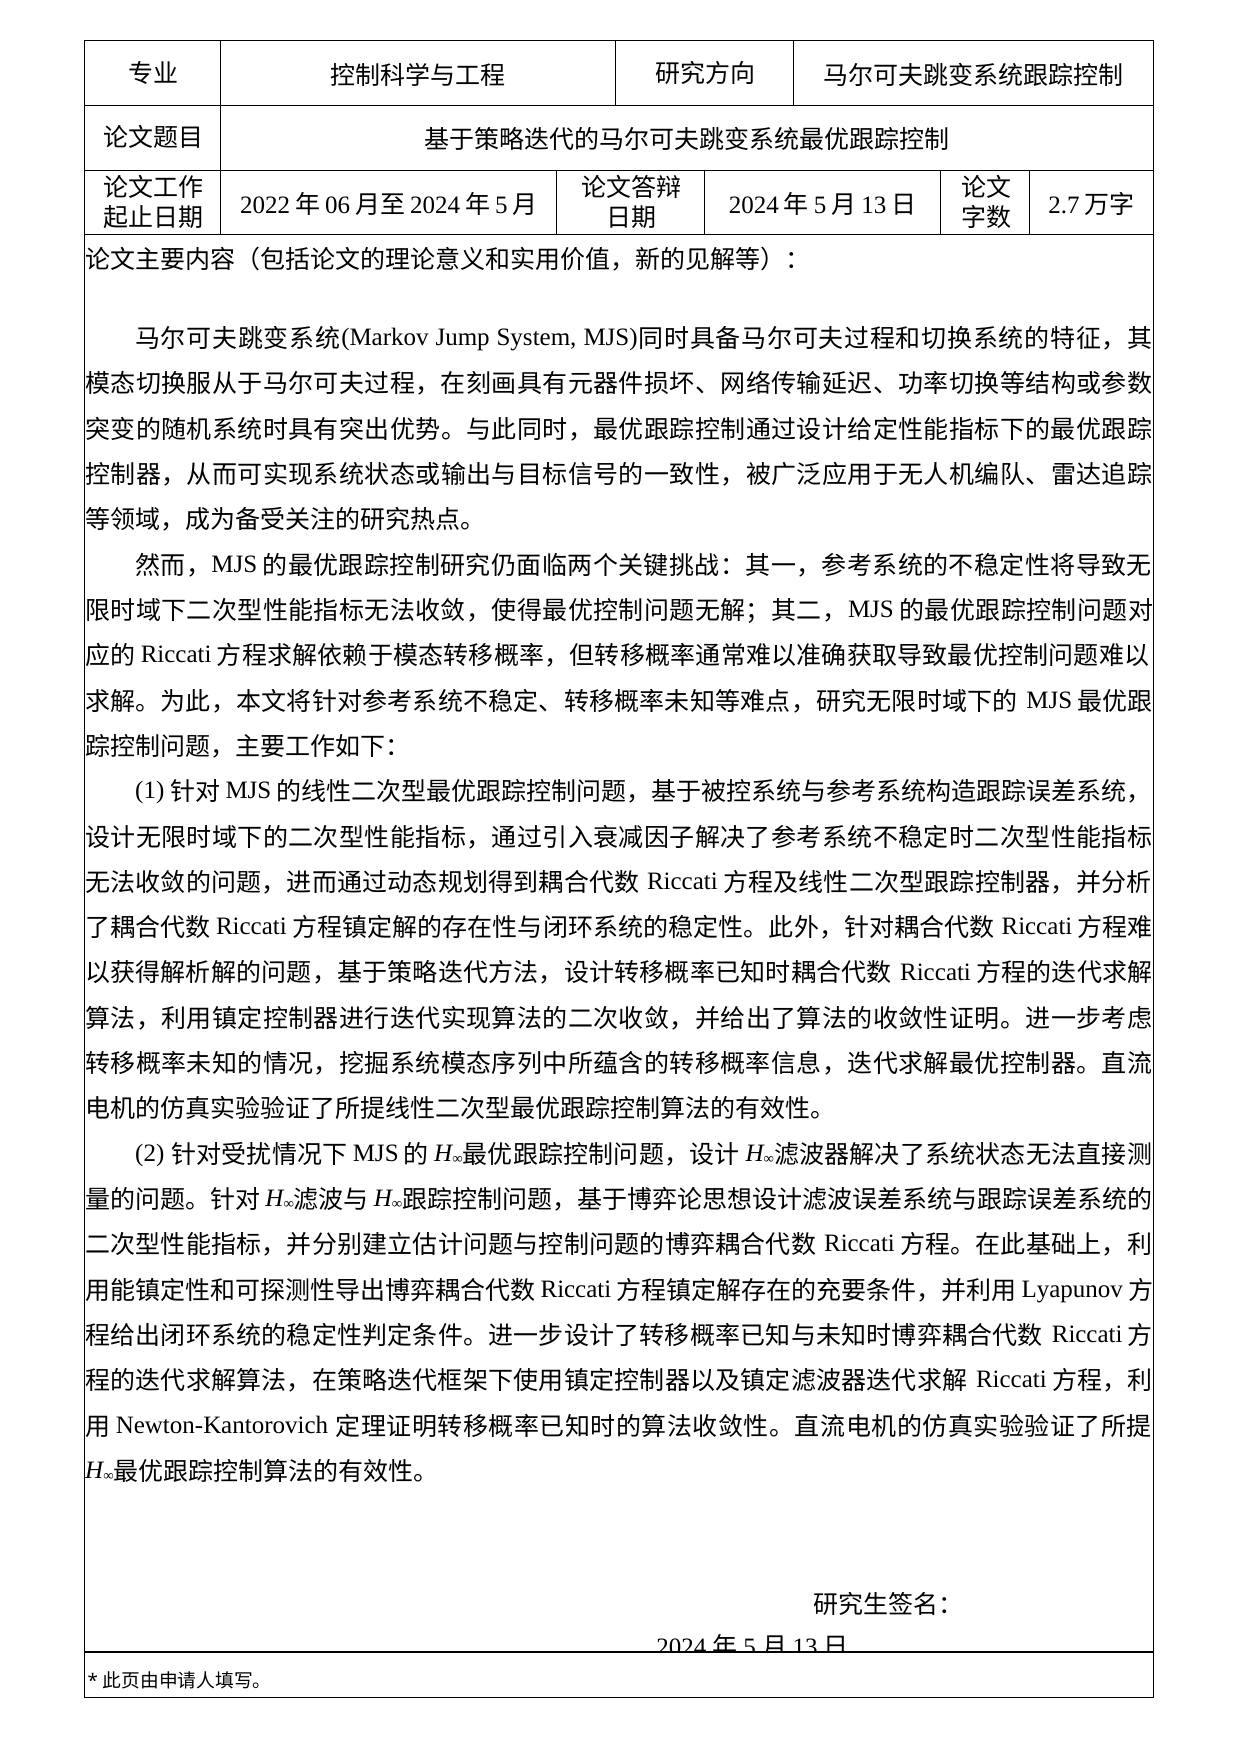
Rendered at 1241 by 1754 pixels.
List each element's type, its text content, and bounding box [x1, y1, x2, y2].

table_cell 2.7万字 [1030, 171, 1153, 234]
table_cell 论文 字数 [941, 171, 1029, 234]
table_cell 2024年5月13日 [705, 171, 940, 234]
table_header 控制科学与工程 [221, 41, 615, 105]
table_cell 2022年06月至2024年5月 [221, 171, 556, 234]
table_header 专业 [85, 41, 220, 105]
table_header 马尔可夫跳变系统跟踪控制 [794, 41, 1153, 105]
table_cell 论文工作 起止日期 [85, 171, 220, 234]
table_cell 基于策略迭代的马尔可夫跳变系统最优跟踪控制 [221, 106, 1153, 169]
table_cell * 此页由申请人填写。 [85, 1653, 1153, 1697]
table_cell 论文题目 [85, 106, 220, 169]
table_cell 论文主要内容（包括论文的理论意义和实用价值，新的见解等）： 马尔可夫跳变系统(Markov Jump System, MJS)同时具备马尔可夫过程和切换系统的特征，其模态切换服从于马尔可夫过程，在刻画具有元器件损坏、网络传输延迟、功率切换等结构或参数突变的随机系统时具有突出优势。与此同时，最优跟踪控制通过设计给定性能指标下的最优跟踪控制器，从而可实现系统状态或输出与目标信号的一致性，被广泛应用于无人机编队、雷达追踪等领域，成为备受关注的研究热点。 然而，MJS的最优跟踪控制研究仍面临两个关键挑战：其一，参考系统的不稳定性将导致无限时域下二次型性能指标无法收敛，使得最优控制问题无解；其二，MJS的最优跟踪控制问题对应的Riccati方程求解依赖于模态转移概率，但转移概率通常难以准确获取导致最优控制问题难以求解。为此，本文将针对参考系统不稳定、转移概率未知等难点，研究无限时域下的MJS最优跟踪控制问题，主要工作如下： (1) 针对MJS的线性二次型最优跟踪控制问题，基于被控系统与参考系统构造跟踪误差系统，设计无限时域下的二次型性能指标，通过引入衰减因子解决了参考系统不稳定时二次型性能指标无法收敛的问题，进而通过动态规划得到耦合代数Riccati方程及线性二次型跟踪控制器，并分析了耦合代数Riccati方程镇定解的存在性与闭环系统的稳定性。此外，针对耦合代数Riccati方程难以获得解析解的问题，基于策略迭代方法，设计转移概率已知时耦合代数Riccati方程的迭代求解算法，利用镇定控制器进行迭代实现算法的二次收敛，并给出了算法的收敛性证明。进一步考虑转移概率未知的情况，挖掘系统模态序列中所蕴含的转移概率信息，迭代求解最优控制器。直流电机的仿真实验验证了所提线性二次型最优跟踪控制算法的有效性。 (2) 针对受扰情况下MJS的H∞最优跟踪控制问题，设计H∞滤波器解决了系统状态无法直接测量的问题。针对H∞滤波与H∞跟踪控制问题，基于博弈论思想设计滤波误差系统与跟踪误差系统的二次型性能指标，并分别建立估计问题与控制问题的博弈耦合代数Riccati方程。在此基础上，利用能镇定性和可探测性导出博弈耦合代数Riccati方程镇定解存在的充要条件，并利用Lyapunov方程给出闭环系统的稳定性判定条件。进一步设计了转移概率已知与未知时博弈耦合代数Riccati方程的迭代求解算法，在策略迭代框架下使用镇定控制器以及镇定滤波器迭代求解Riccati方程，利用Newton-Kantorovich 定理证明转移概率已知时的算法收敛性。直流电机的仿真实验验证了所提H∞最优跟踪控制算法的有效性。 研究生签名： 2024 年 5 月 13 日 [85, 235, 1153, 1651]
table_cell 论文答辩 日期 [557, 171, 704, 234]
table_header 研究方向 [616, 41, 793, 105]
